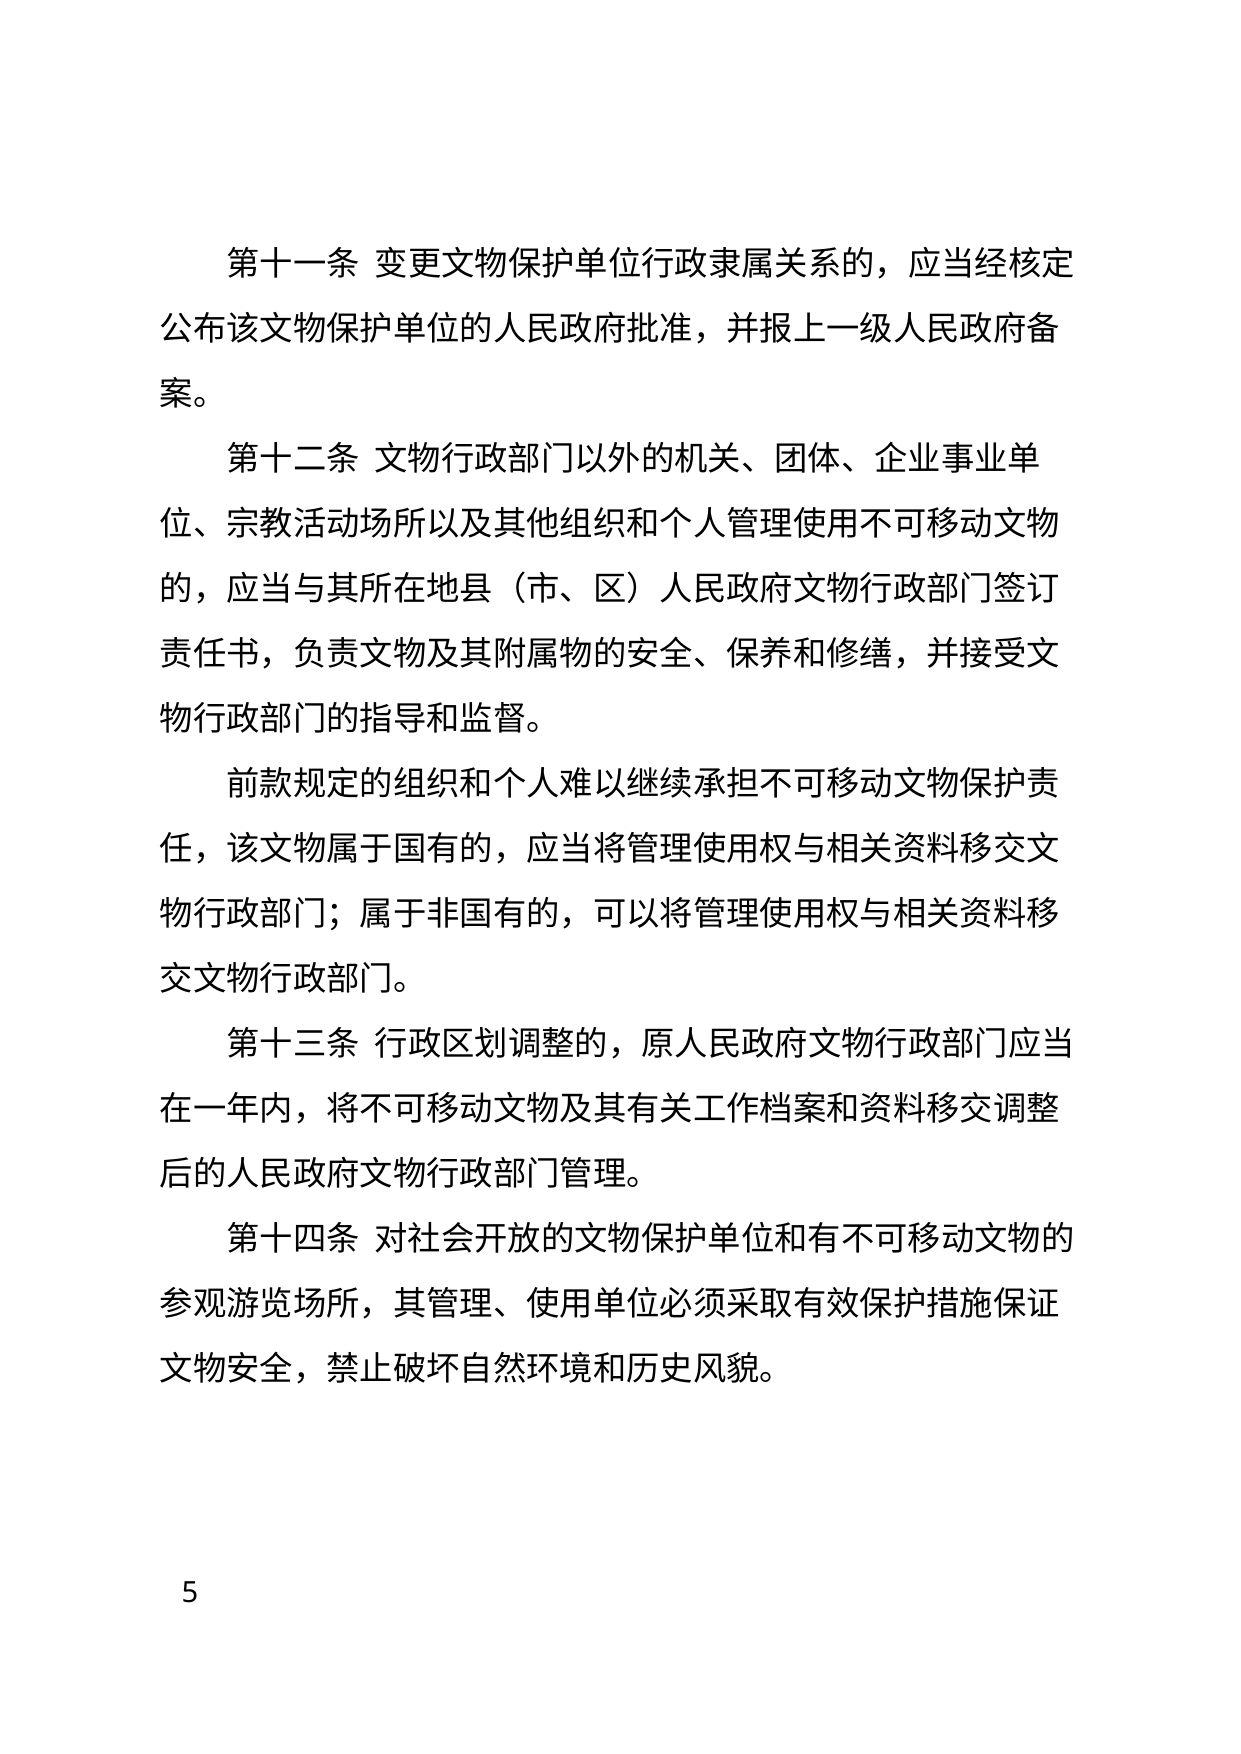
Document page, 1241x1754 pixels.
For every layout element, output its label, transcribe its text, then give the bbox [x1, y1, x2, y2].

text 第十二条 文物行政部门以外的机关、团体、企业事业单位、宗教活动场所以及其他组织和个人管理使用不可移动文物的，应当与其所在地县（市、区）人民政府文物行政部门签订责任书，负责文物及其附属物的安全、保养和修缮，并接受文物行政部门的指导和监督。 [159, 423, 1081, 748]
text 前款规定的组织和个人难以继续承担不可移动文物保护责任，该文物属于国有的，应当将管理使用权与相关资料移交文物行政部门；属于非国有的，可以将管理使用权与相关资料移交文物行政部门。 [159, 748, 1081, 1008]
text 第十一条 变更文物保护单位行政隶属关系的，应当经核定公布该文物保护单位的人民政府批准，并报上一级人民政府备案。 [159, 228, 1081, 423]
text 第十三条 行政区划调整的，原人民政府文物行政部门应当在一年内，将不可移动文物及其有关工作档案和资料移交调整后的人民政府文物行政部门管理。 [159, 1008, 1081, 1203]
text 第十四条 对社会开放的文物保护单位和有不可移动文物的参观游览场所，其管理、使用单位必须采取有效保护措施保证文物安全，禁止破坏自然环境和历史风貌。 [159, 1203, 1081, 1398]
